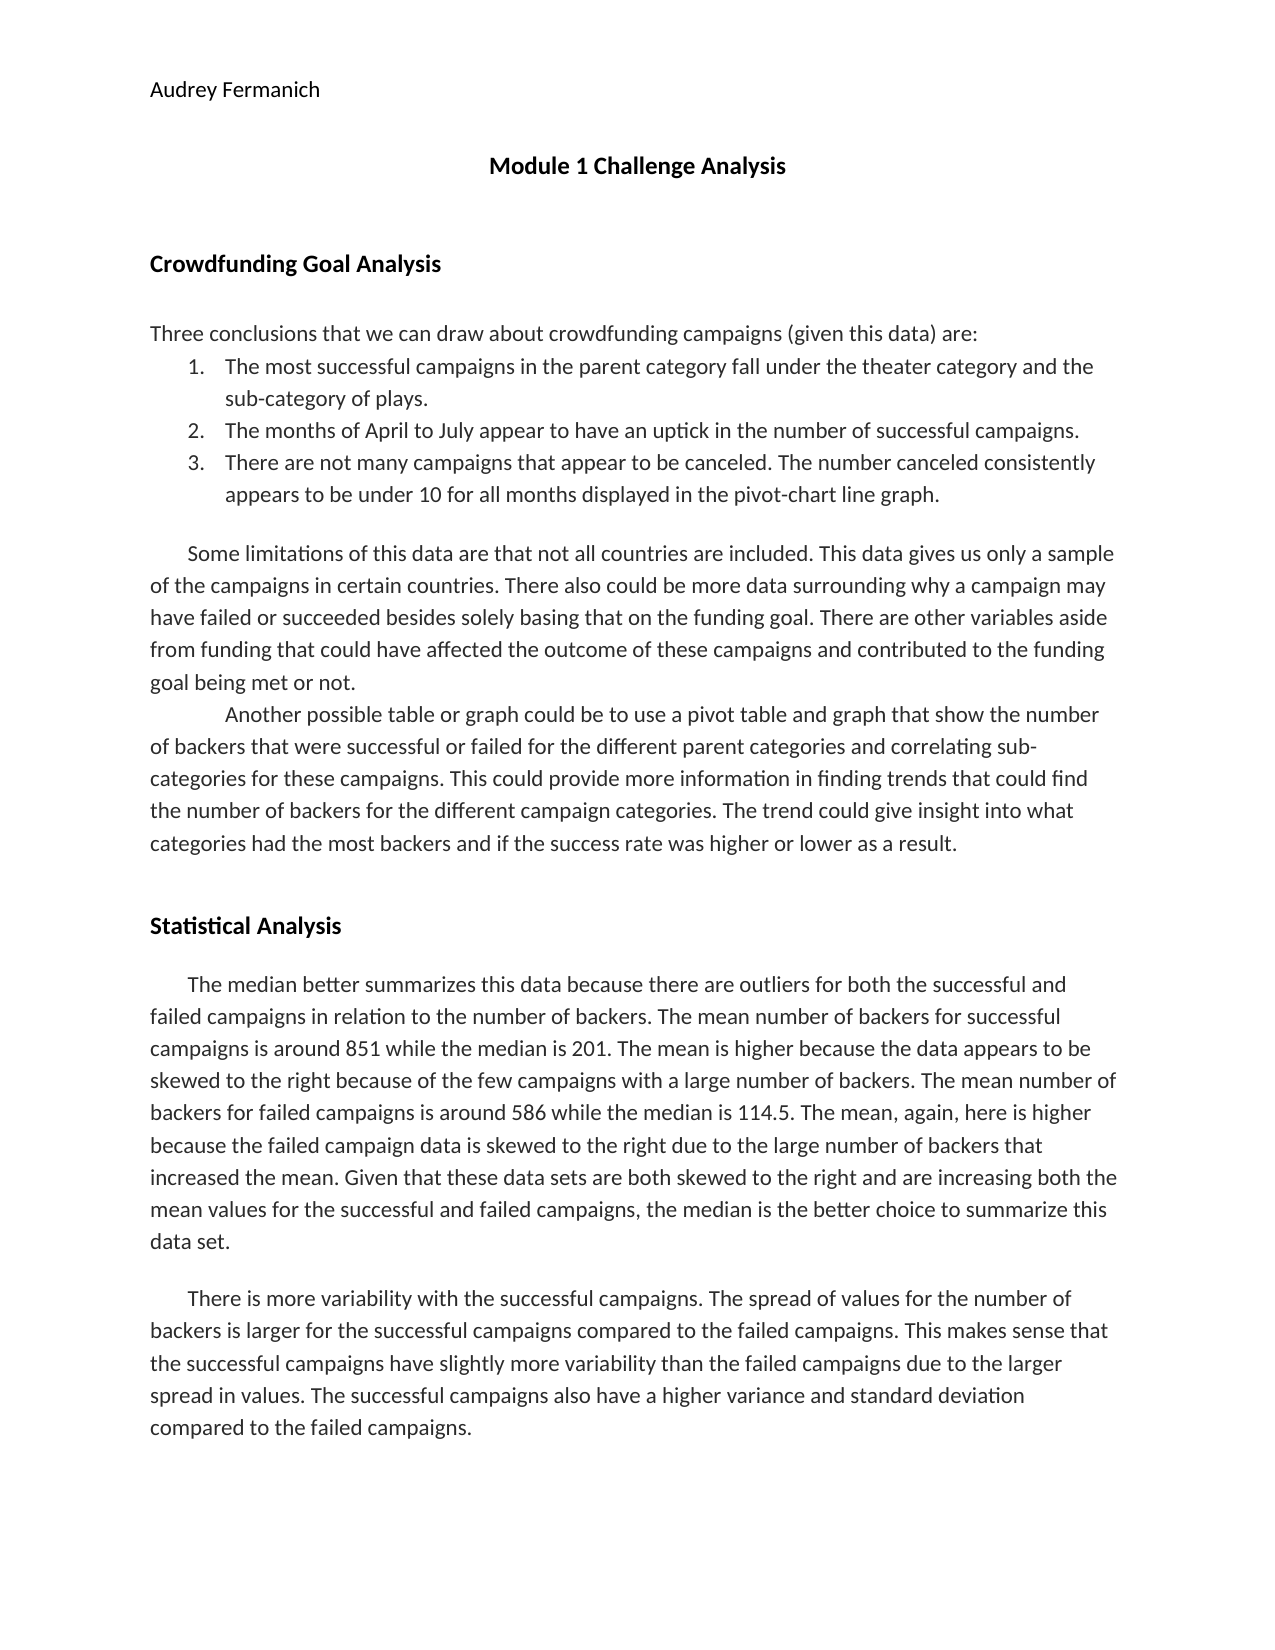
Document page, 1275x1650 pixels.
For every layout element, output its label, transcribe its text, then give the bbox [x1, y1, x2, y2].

list The months of April to July appear to have an uptick in the number of successful campaigns. [187, 416, 1125, 444]
text Another possible table or graph could be to use a pivot table and graph that show the number of backers that were successful or failed for the different parent categories and correlating sub-categories for these campaigns. This could provide more information in finding trends that could find the number of backers for the different campaign categories. The trend could give insight into what categories had the most backers and if the success rate was higher or lower as a result. [150, 700, 1125, 857]
text Module 1 Challenge Analysis [150, 150, 1125, 181]
text Some limitations of this data are that not all countries are included. This data gives us only a sample of the campaigns in certain countries. There also could be more data surrounding why a campaign may have failed or succeeded besides solely basing that on the funding goal. There are other variables aside from funding that could have affected the outcome of these campaigns and contributed to the funding goal being met or not. [150, 539, 1125, 696]
list There are not many campaigns that appear to be canceled. The number canceled consistently appears to be under 10 for all months displayed in the pivot-chart line graph. [187, 448, 1125, 508]
text Three conclusions that we can draw about crowdfunding campaigns (given this data) are: [150, 319, 1125, 348]
text Statistical Analysis [150, 910, 1125, 940]
text Crowdfunding Goal Analysis [150, 248, 1125, 279]
text There is more variability with the successful campaigns. The spread of values for the number of backers is larger for the successful campaigns compared to the failed campaigns. This makes sense that the successful campaigns have slightly more variability than the failed campaigns due to the larger spread in values. The successful campaigns also have a higher variance and standard deviation compared to the failed campaigns. [150, 1284, 1125, 1441]
text The median better summarizes this data because there are outliers for both the successful and failed campaigns in relation to the number of backers. The mean number of backers for successful campaigns is around 851 while the median is 201. The mean is higher because the data appears to be skewed to the right because of the few campaigns with a large number of backers. The mean number of backers for failed campaigns is around 586 while the median is 114.5. The mean, again, here is higher because the failed campaign data is skewed to the right due to the large number of backers that increased the mean. Given that these data sets are both skewed to the right and are increasing both the mean values for the successful and failed campaigns, the median is the better choice to summarize this data set. [150, 970, 1125, 1255]
list The most successful campaigns in the parent category fall under the theater category and the sub-category of plays. [187, 352, 1125, 412]
